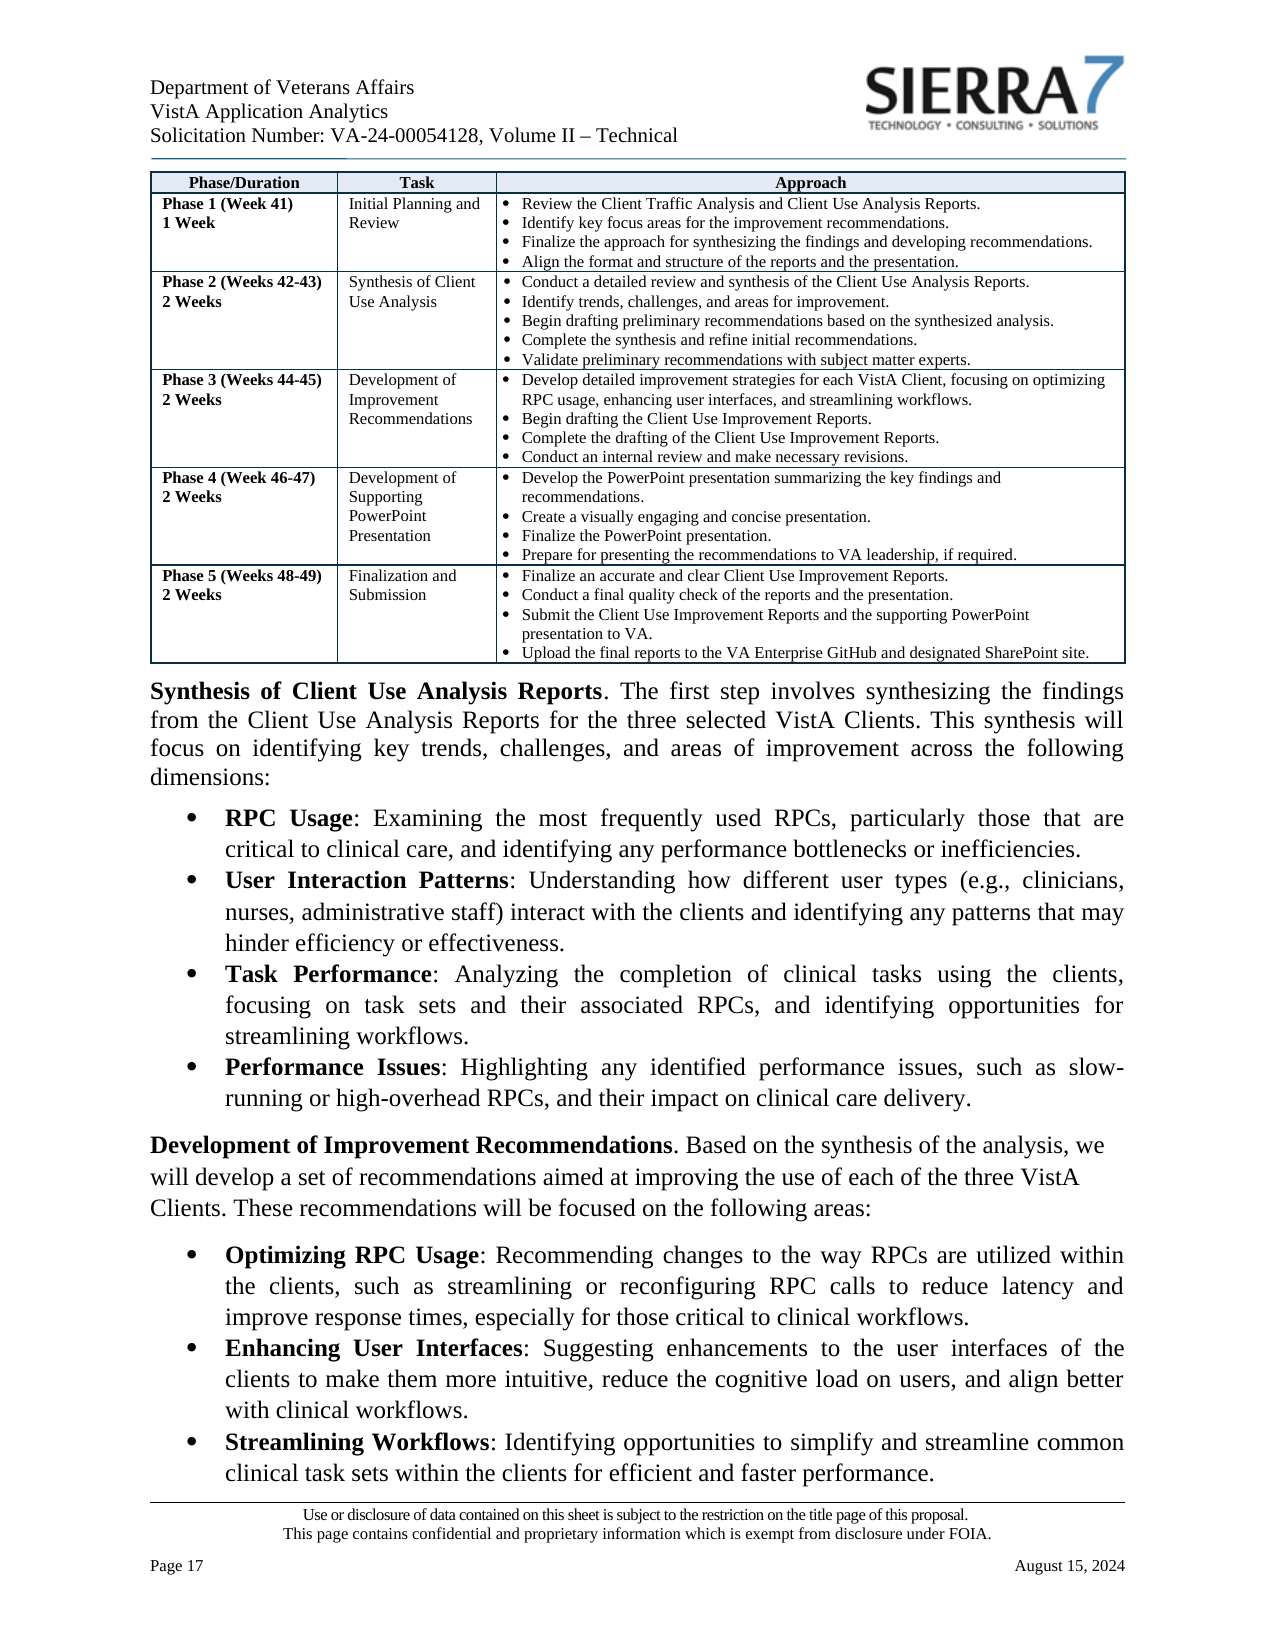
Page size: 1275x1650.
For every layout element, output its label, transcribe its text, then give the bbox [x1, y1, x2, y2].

table_cell Phase 1 (Week 41) 1 Week [152, 194, 337, 271]
text Development of Improvement Recommendations. Based on the synthesis of the analysis, we will develop a set of recommendations aimed at improving the use of each of the three VistA Clients. These recommendations will be focused on the following areas: [150, 1131, 1125, 1221]
table_cell Development of Supporting PowerPoint Presentation [338, 468, 496, 564]
table_cell Finalize an accurate and clear Client Use Improvement Reports. Conduct a final quality check of the reports and the presentation. Submit the Client Use Improvement Reports and the supporting PowerPoint presentation to VA. Upload the final reports to the VA Enterprise GitHub and designated SharePoint site. [497, 566, 1124, 662]
table_cell Development of Improvement Recommendations [338, 370, 496, 466]
table_cell Synthesis of Client Use Analysis [338, 272, 496, 368]
list RPC Usage: Examining the most frequently used RPCs, particularly those that are critical to clinical care, and identifying any performance bottlenecks or inefficiencies. [187, 803, 1125, 863]
table_cell Phase 2 (Weeks 42-43) 2 Weeks [152, 272, 337, 368]
list Optimizing RPC Usage: Recommending changes to the way RPCs are utilized within the clients, such as streamlining or reconfiguring RPC calls to reduce latency and improve response times, especially for those critical to clinical workflows. [187, 1240, 1125, 1331]
list Performance Issues: Highlighting any identified performance issues, such as slow-running or high-overhead RPCs, and their impact on clinical care delivery. [187, 1052, 1125, 1112]
table_header Approach [497, 173, 1124, 192]
table_cell Phase 3 (Weeks 44-45) 2 Weeks [152, 370, 337, 466]
table_cell Finalization and Submission [338, 566, 496, 662]
list Enhancing User Interfaces: Suggesting enhancements to the user interfaces of the clients to make them more intuitive, reduce the cognitive load on users, and align better with clinical workflows. [187, 1333, 1125, 1424]
table_cell Develop the PowerPoint presentation summarizing the key findings and recommendations. Create a visually engaging and concise presentation. Finalize the PowerPoint presentation. Prepare for presenting the recommendations to VA leadership, if required. [497, 468, 1124, 564]
table_cell Develop detailed improvement strategies for each VistA Client, focusing on optimizing RPC usage, enhancing user interfaces, and streamlining workflows. Begin drafting the Client Use Improvement Reports. Complete the drafting of the Client Use Improvement Reports. Conduct an internal review and make necessary revisions. [497, 370, 1124, 466]
table_header Phase/Duration [152, 173, 337, 192]
table_cell Review the Client Traffic Analysis and Client Use Analysis Reports. Identify key focus areas for the improvement recommendations. Finalize the approach for synthesizing the findings and developing recommendations. Align the format and structure of the reports and the presentation. [497, 194, 1124, 271]
table_cell Phase 5 (Weeks 48-49) 2 Weeks [152, 566, 337, 662]
table_cell Initial Planning and Review [338, 194, 496, 271]
text Synthesis of Client Use Analysis Reports. The first step involves synthesizing the findings from the Client Use Analysis Reports for the three selected VistA Clients. This synthesis will focus on identifying key trends, challenges, and areas of improvement across the following dimensions: [150, 676, 1125, 791]
list Task Performance: Analyzing the completion of clinical tasks using the clients, focusing on task sets and their associated RPCs, and identifying opportunities for streamlining workflows. [187, 959, 1125, 1049]
table_cell Phase 4 (Week 46-47) 2 Weeks [152, 468, 337, 564]
table_header Task [338, 173, 496, 192]
list User Interaction Patterns: Understanding how different user types (e.g., clinicians, nurses, administrative staff) interact with the clients and identifying any patterns that may hinder efficiency or effectiveness. [187, 866, 1125, 956]
table_cell Conduct a detailed review and synthesis of the Client Use Analysis Reports. Identify trends, challenges, and areas for improvement. Begin drafting preliminary recommendations based on the synthesized analysis. Complete the synthesis and refine initial recommendations. Validate preliminary recommendations with subject matter experts. [497, 272, 1124, 368]
list Streamlining Workflows: Identifying opportunities to simplify and streamline common clinical task sets within the clients for efficient and faster performance. [187, 1427, 1125, 1486]
picture [866, 55, 1125, 133]
